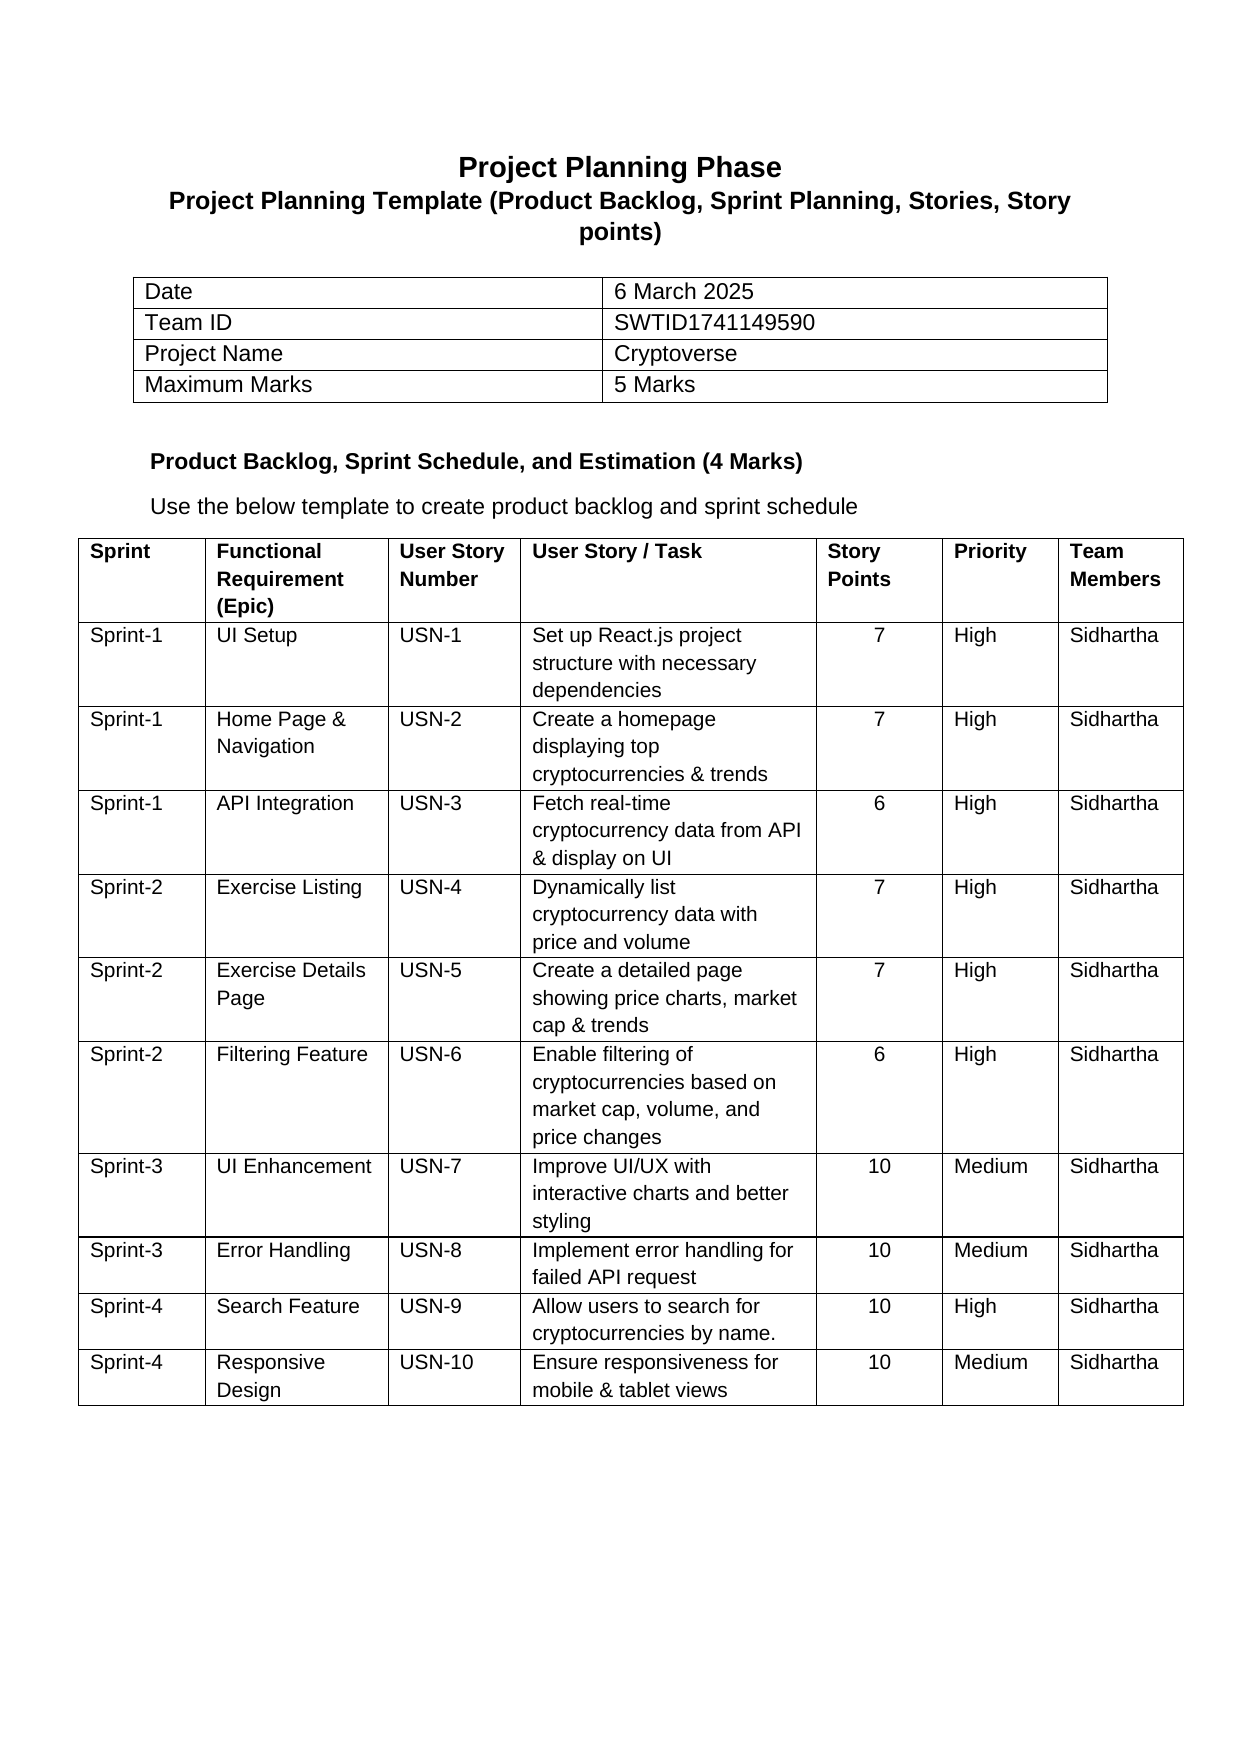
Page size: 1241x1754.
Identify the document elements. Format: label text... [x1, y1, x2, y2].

table_cell USN-2 [389, 707, 520, 789]
table_cell 7 [817, 623, 942, 706]
table_cell Sprint-2 [79, 875, 205, 957]
table_header User Story Number [389, 539, 520, 622]
table_cell USN-5 [389, 958, 520, 1041]
text Product Backlog, Sprint Schedule, and Estimation (4 Marks) [150, 448, 1090, 474]
table_cell Sprint-4 [79, 1350, 205, 1405]
text Project Planning Phase [150, 150, 1090, 183]
table_cell 10 [817, 1350, 942, 1405]
table_cell USN-4 [389, 875, 520, 957]
table_cell USN-6 [389, 1042, 520, 1152]
table_cell USN-1 [389, 623, 520, 706]
table_cell Sidhartha [1059, 1294, 1183, 1349]
table_cell Responsive Design [206, 1350, 388, 1405]
table_cell Exercise Details Page [206, 958, 388, 1041]
table_cell UI Enhancement [206, 1154, 388, 1236]
table_cell Sprint-3 [79, 1154, 205, 1236]
table_header Team Members [1059, 539, 1183, 622]
table_cell Sprint-1 [79, 623, 205, 706]
table_header Priority [943, 539, 1058, 622]
table_header User Story / Task [521, 539, 816, 622]
table_cell USN-7 [389, 1154, 520, 1236]
table_header 6 March 2025 [603, 278, 1107, 308]
table_cell Sidhartha [1059, 1154, 1183, 1236]
table_cell 7 [817, 875, 942, 957]
text Project Planning Template (Product Backlog, Sprint Planning, Stories, Story points) [150, 186, 1090, 246]
table_cell Sidhartha [1059, 623, 1183, 706]
table_cell Sprint-2 [79, 1042, 205, 1152]
table_cell Dynamically list cryptocurrency data with price and volume [521, 875, 816, 957]
table_cell API Integration [206, 791, 388, 873]
table_header Functional Requirement (Epic) [206, 539, 388, 622]
table_cell Sprint-1 [79, 707, 205, 789]
table_cell USN-8 [389, 1238, 520, 1293]
table_cell 7 [817, 958, 942, 1041]
table_cell Create a homepage displaying top cryptocurrencies & trends [521, 707, 816, 789]
table_cell Improve UI/UX with interactive charts and better styling [521, 1154, 816, 1236]
table_cell Maximum Marks [134, 371, 602, 402]
table_cell High [943, 875, 1058, 957]
table_cell UI Setup [206, 623, 388, 706]
table_cell High [943, 791, 1058, 873]
table_header Sprint [79, 539, 205, 622]
table_cell 5 Marks [603, 371, 1107, 402]
table_cell High [943, 707, 1058, 789]
table_cell Sidhartha [1059, 791, 1183, 873]
table_cell Sidhartha [1059, 1238, 1183, 1293]
table_cell Create a detailed page showing price charts, market cap & trends [521, 958, 816, 1041]
table_cell 10 [817, 1154, 942, 1236]
table_cell Sidhartha [1059, 1350, 1183, 1405]
table_cell Project Name [134, 340, 602, 370]
table_cell Ensure responsiveness for mobile & tablet views [521, 1350, 816, 1405]
table_cell 10 [817, 1294, 942, 1349]
table_cell High [943, 1042, 1058, 1152]
table_cell Medium [943, 1154, 1058, 1236]
table_cell Sprint-3 [79, 1238, 205, 1293]
table_cell Team ID [134, 309, 602, 339]
table_cell High [943, 1294, 1058, 1349]
table_cell Implement error handling for failed API request [521, 1238, 816, 1293]
table_cell 6 [817, 791, 942, 873]
table_cell Sidhartha [1059, 1042, 1183, 1152]
table_cell Home Page & Navigation [206, 707, 388, 789]
table_cell Allow users to search for cryptocurrencies by name. [521, 1294, 816, 1349]
table_cell USN-3 [389, 791, 520, 873]
table_cell Enable filtering of cryptocurrencies based on market cap, volume, and price changes [521, 1042, 816, 1152]
table_cell 6 [817, 1042, 942, 1152]
table_cell Sprint-1 [79, 791, 205, 873]
table_cell Sidhartha [1059, 875, 1183, 957]
table_cell Filtering Feature [206, 1042, 388, 1152]
table_cell Set up React.js project structure with necessary dependencies [521, 623, 816, 706]
table_cell Medium [943, 1238, 1058, 1293]
table_cell Medium [943, 1350, 1058, 1405]
table_header Story Points [817, 539, 942, 622]
table_cell Search Feature [206, 1294, 388, 1349]
text Use the below template to create product backlog and sprint schedule [150, 493, 1090, 519]
table_cell 7 [817, 707, 942, 789]
table_header Date [134, 278, 602, 308]
table_cell High [943, 958, 1058, 1041]
table_cell Fetch real-time cryptocurrency data from API & display on UI [521, 791, 816, 873]
table_cell Sidhartha [1059, 958, 1183, 1041]
table_cell Sprint-2 [79, 958, 205, 1041]
table_cell Error Handling [206, 1238, 388, 1293]
table_cell Sidhartha [1059, 707, 1183, 789]
table_cell SWTID1741149590 [603, 309, 1107, 339]
table_cell USN-9 [389, 1294, 520, 1349]
table_cell Sprint-4 [79, 1294, 205, 1349]
table_cell Cryptoverse [603, 340, 1107, 370]
table_cell High [943, 623, 1058, 706]
table_cell Exercise Listing [206, 875, 388, 957]
table_cell 10 [817, 1238, 942, 1293]
table_cell USN-10 [389, 1350, 520, 1405]
